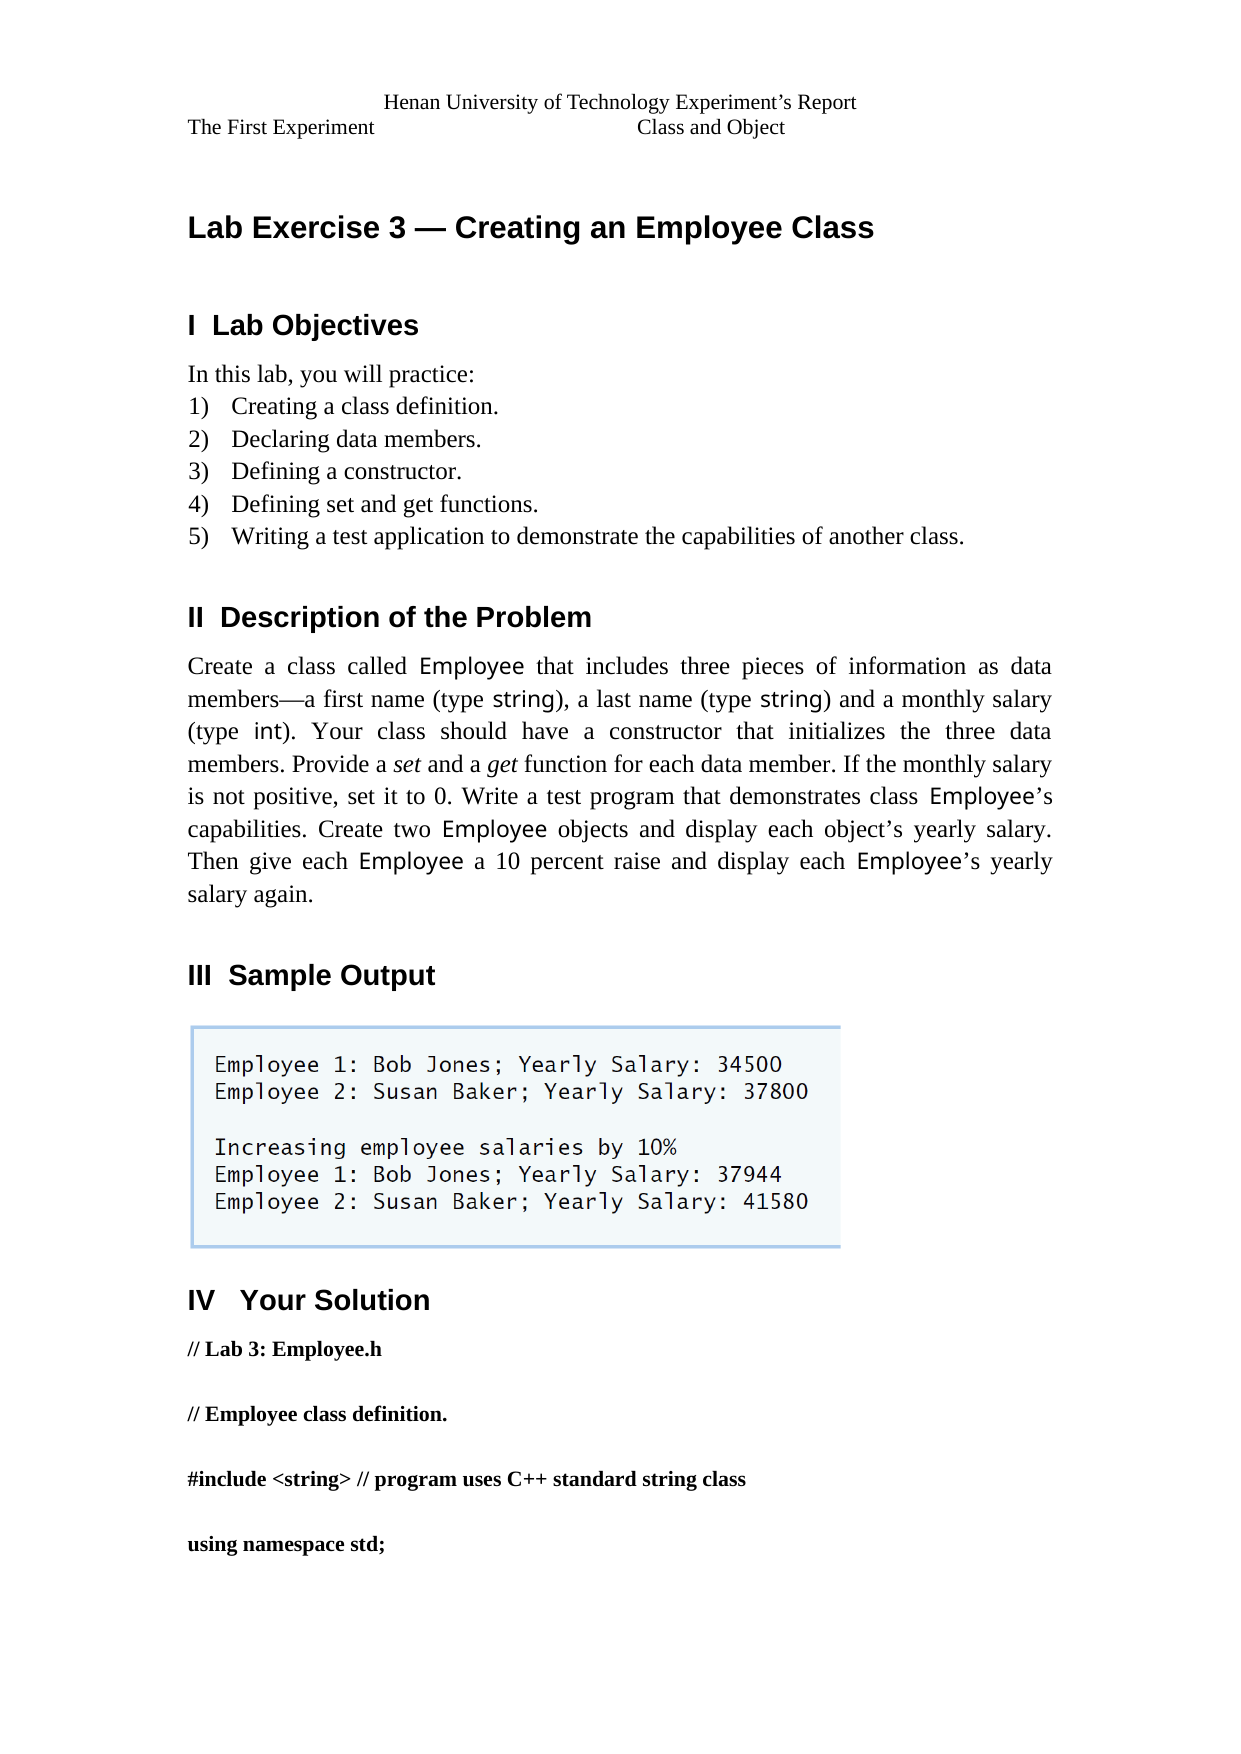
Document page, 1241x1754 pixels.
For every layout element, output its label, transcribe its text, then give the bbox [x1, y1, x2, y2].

text IV Your Solution [187, 1267, 1053, 1332]
list Writing a test application to demonstrate the capabilities of another class. [187, 519, 1053, 552]
text I Lab Objectives [187, 292, 1053, 357]
list Defining a constructor. [187, 454, 1053, 487]
picture [187, 1020, 841, 1254]
text // Employee class definition. [187, 1397, 1053, 1429]
list Creating a class definition. [187, 389, 1053, 422]
list Declaring data members. [187, 422, 1053, 454]
text II Description of the Problem [187, 584, 1053, 649]
list Defining set and get functions. [187, 487, 1053, 519]
text Create a class called Employee that includes three pieces of information as data members—a first name (type string), a last name (type string) and a monthly salary (type int). Your class should have a constructor that initializes the three data members. Provide a set and a get function for each data member. If the monthly salary is not positive, set it to 0. Write a test program that demonstrates class Employee’s capabilities. Create two Employee objects and display each object’s yearly salary. Then give each Employee a 10 percent raise and display each Employee’s yearly salary again. [187, 649, 1053, 909]
text // Lab 3: Employee.h [187, 1332, 1053, 1364]
text III Sample Output [187, 942, 1053, 1007]
text In this lab, you will practice: [187, 357, 1053, 389]
text Lab Exercise 3 — Creating an Employee Class [187, 194, 1053, 259]
text #include <string> // program uses C++ standard string class [187, 1462, 1053, 1494]
text using namespace std; [187, 1527, 1053, 1559]
